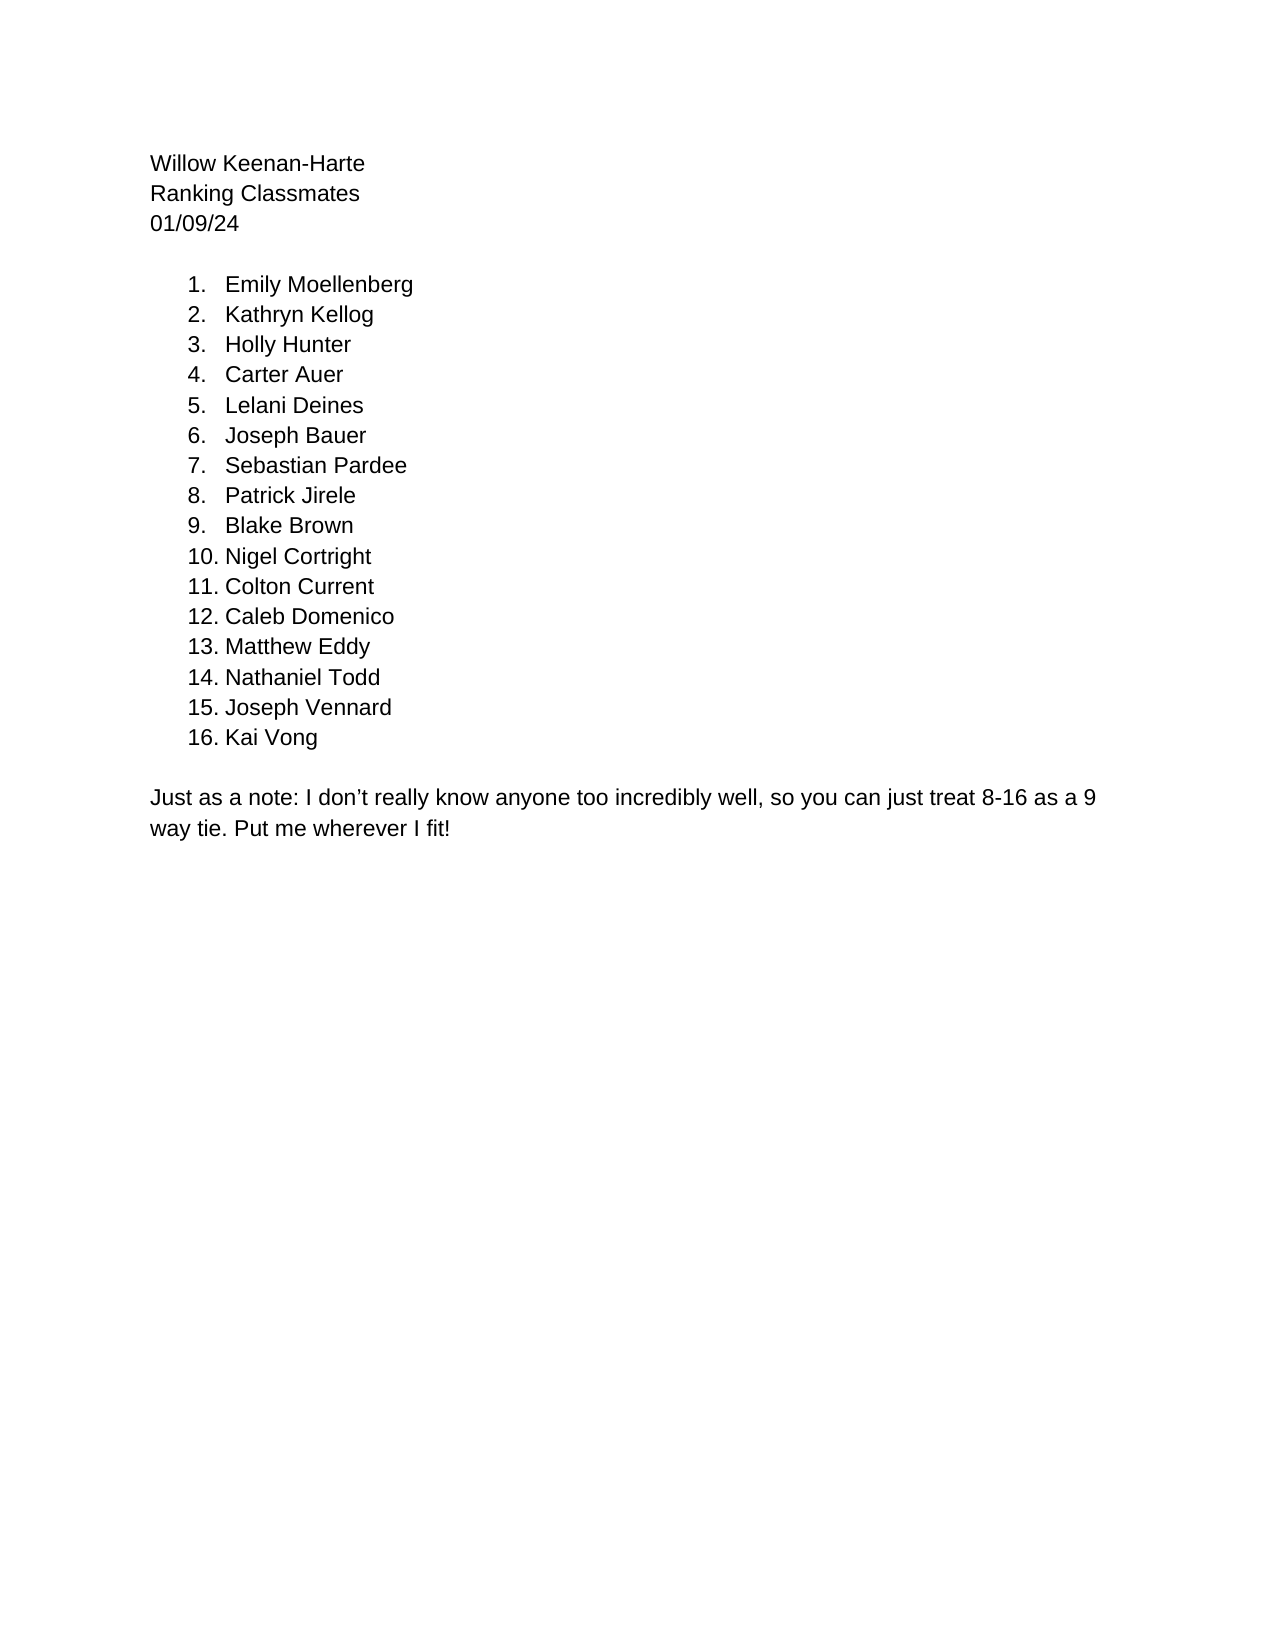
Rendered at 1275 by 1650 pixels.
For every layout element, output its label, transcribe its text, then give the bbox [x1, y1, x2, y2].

list Colton Current [187, 573, 1125, 599]
list Kathryn Kellog [187, 301, 1125, 327]
list Nigel Cortright [187, 543, 1125, 569]
list Caleb Domenico [187, 603, 1125, 629]
text Ranking Classmates [150, 180, 1125, 207]
list Emily Moellenberg [187, 271, 1125, 297]
list Lelani Deines [187, 392, 1125, 418]
list Carter Auer [187, 361, 1125, 388]
list Holly Hunter [187, 331, 1125, 358]
list Sebastian Pardee [187, 452, 1125, 478]
list Blake Brown [187, 512, 1125, 539]
text Just as a note: I don’t really know anyone too incredibly well, so you can just treat 8-16 as a 9 way tie. Put me wherever I fit! [150, 784, 1125, 841]
list Joseph Vennard [187, 694, 1125, 720]
list Patrick Jirele [187, 482, 1125, 509]
text 01/09/24 [150, 210, 1125, 237]
list Kai Vong [187, 724, 1125, 750]
list Matthew Eddy [187, 633, 1125, 660]
text Willow Keenan-Harte [150, 150, 1125, 176]
list Joseph Bauer [187, 422, 1125, 448]
list Nathaniel Todd [187, 663, 1125, 690]
